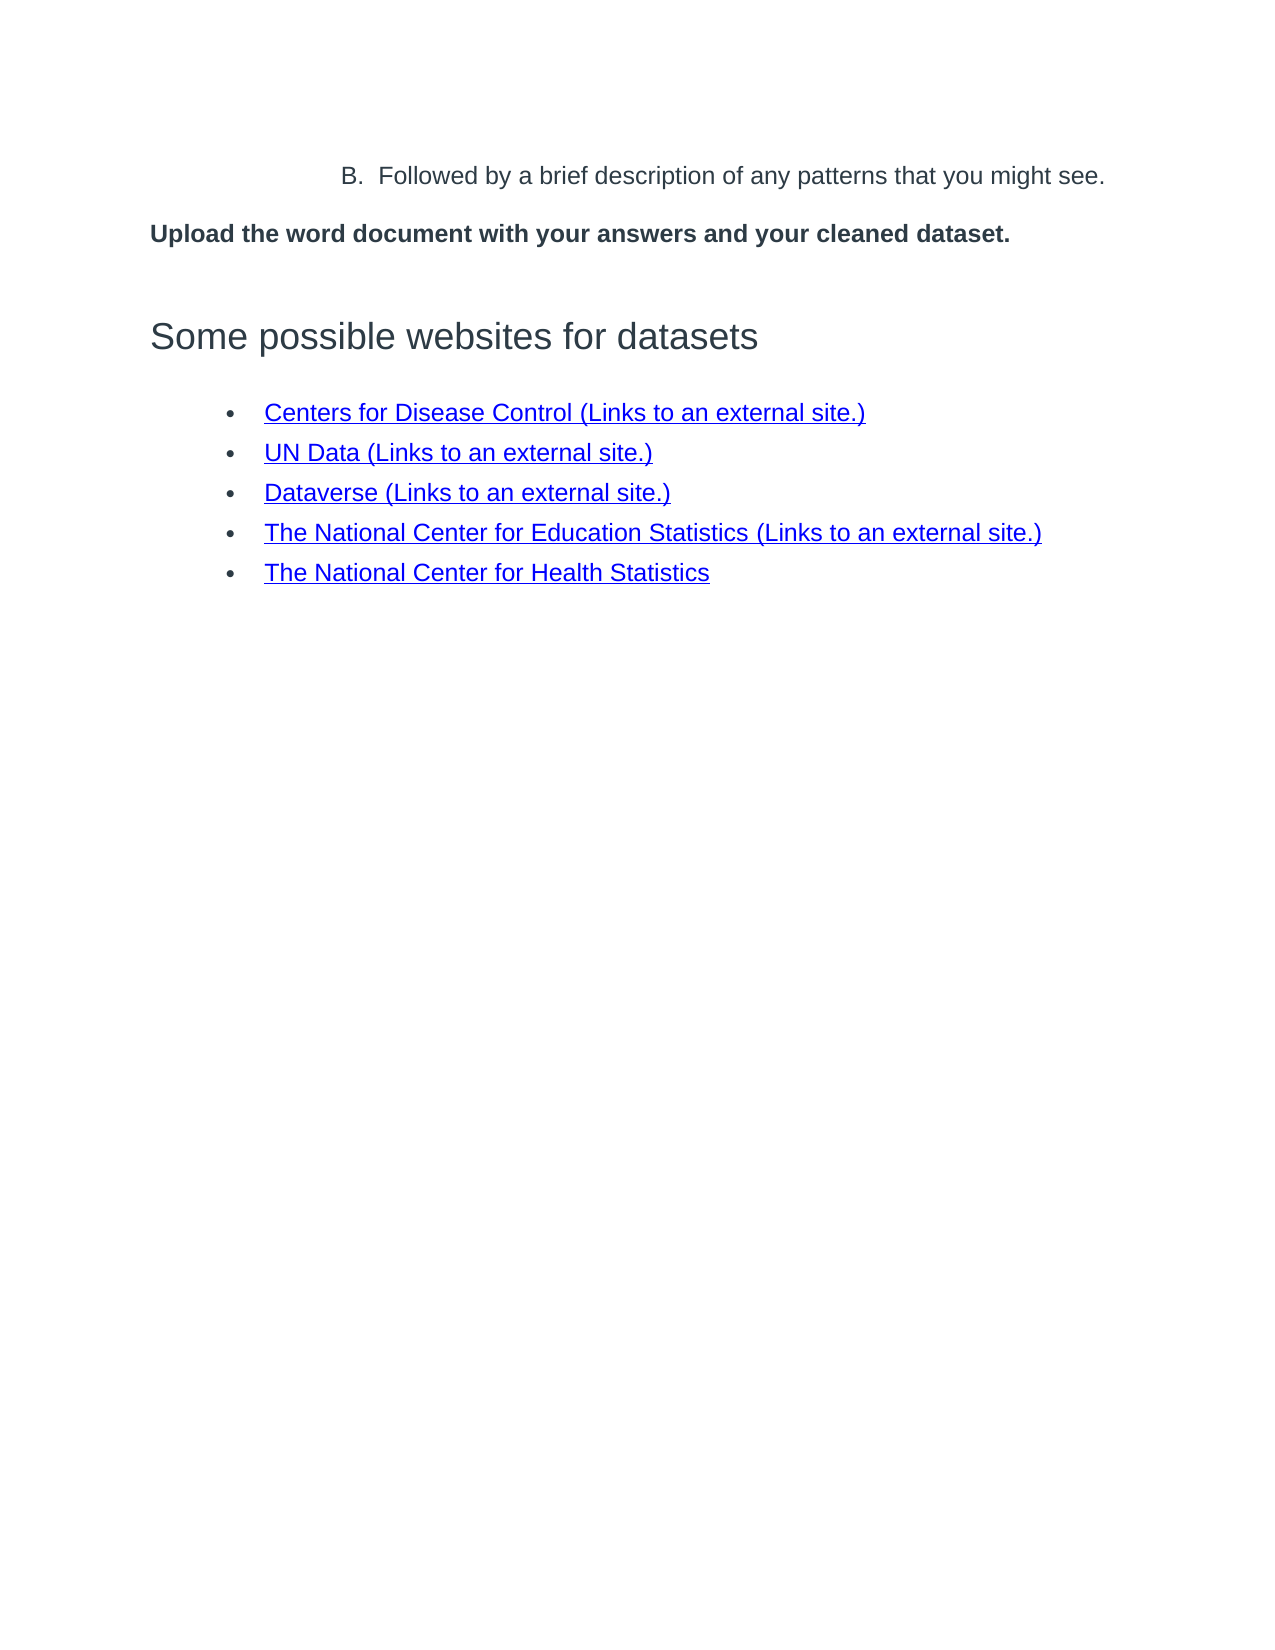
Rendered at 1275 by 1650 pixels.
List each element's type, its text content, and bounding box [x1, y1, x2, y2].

list The National Center for Health Statistics [227, 546, 1125, 586]
text Upload the word document with your answers and your cleaned dataset. [150, 219, 1125, 248]
list The National Center for Education Statistics (Links to an external site.) [227, 506, 1125, 546]
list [341, 150, 1125, 190]
list UN Data (Links to an external site.) [227, 426, 1125, 466]
text Some possible websites for datasets [150, 314, 1125, 357]
list Dataverse (Links to an external site.) [227, 466, 1125, 506]
list Centers for Disease Control (Links to an external site.) [227, 386, 1125, 426]
